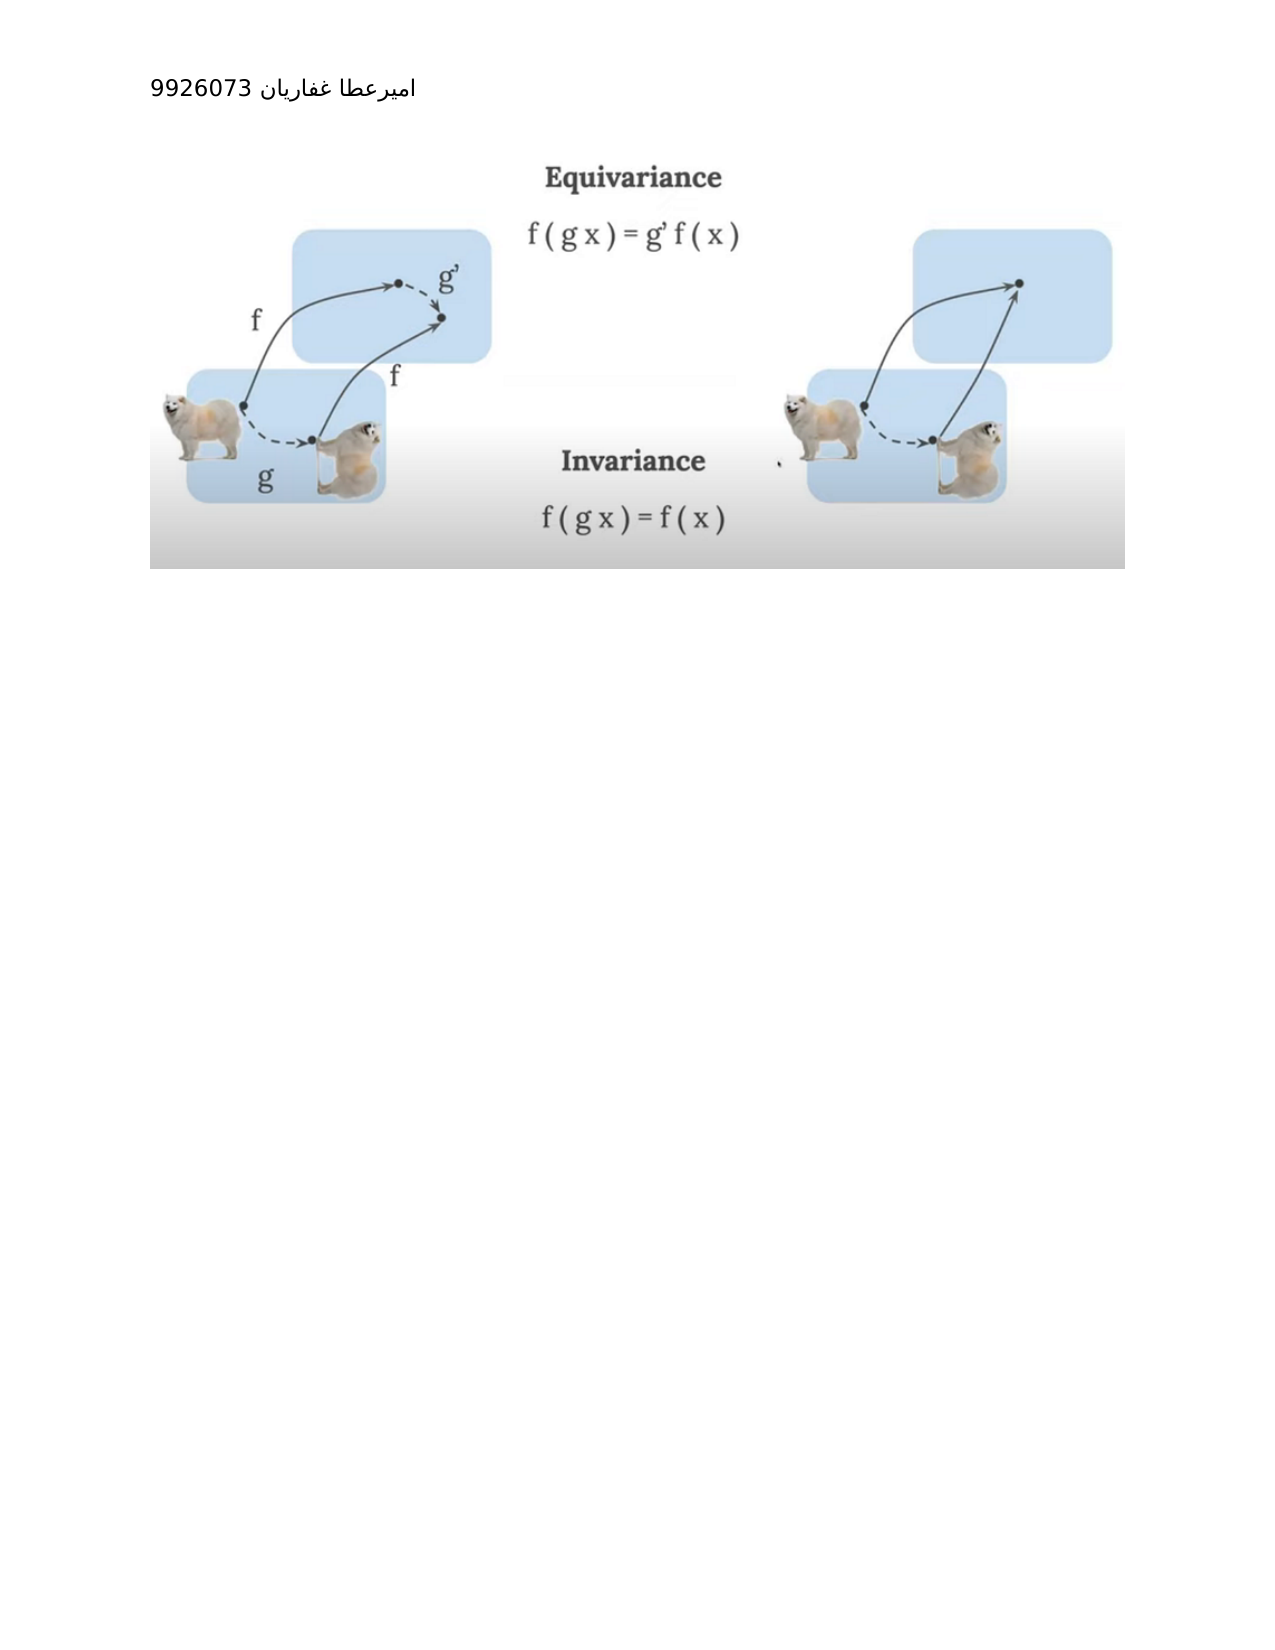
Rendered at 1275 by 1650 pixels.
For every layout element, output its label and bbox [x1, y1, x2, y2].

picture [150, 150, 1125, 569]
